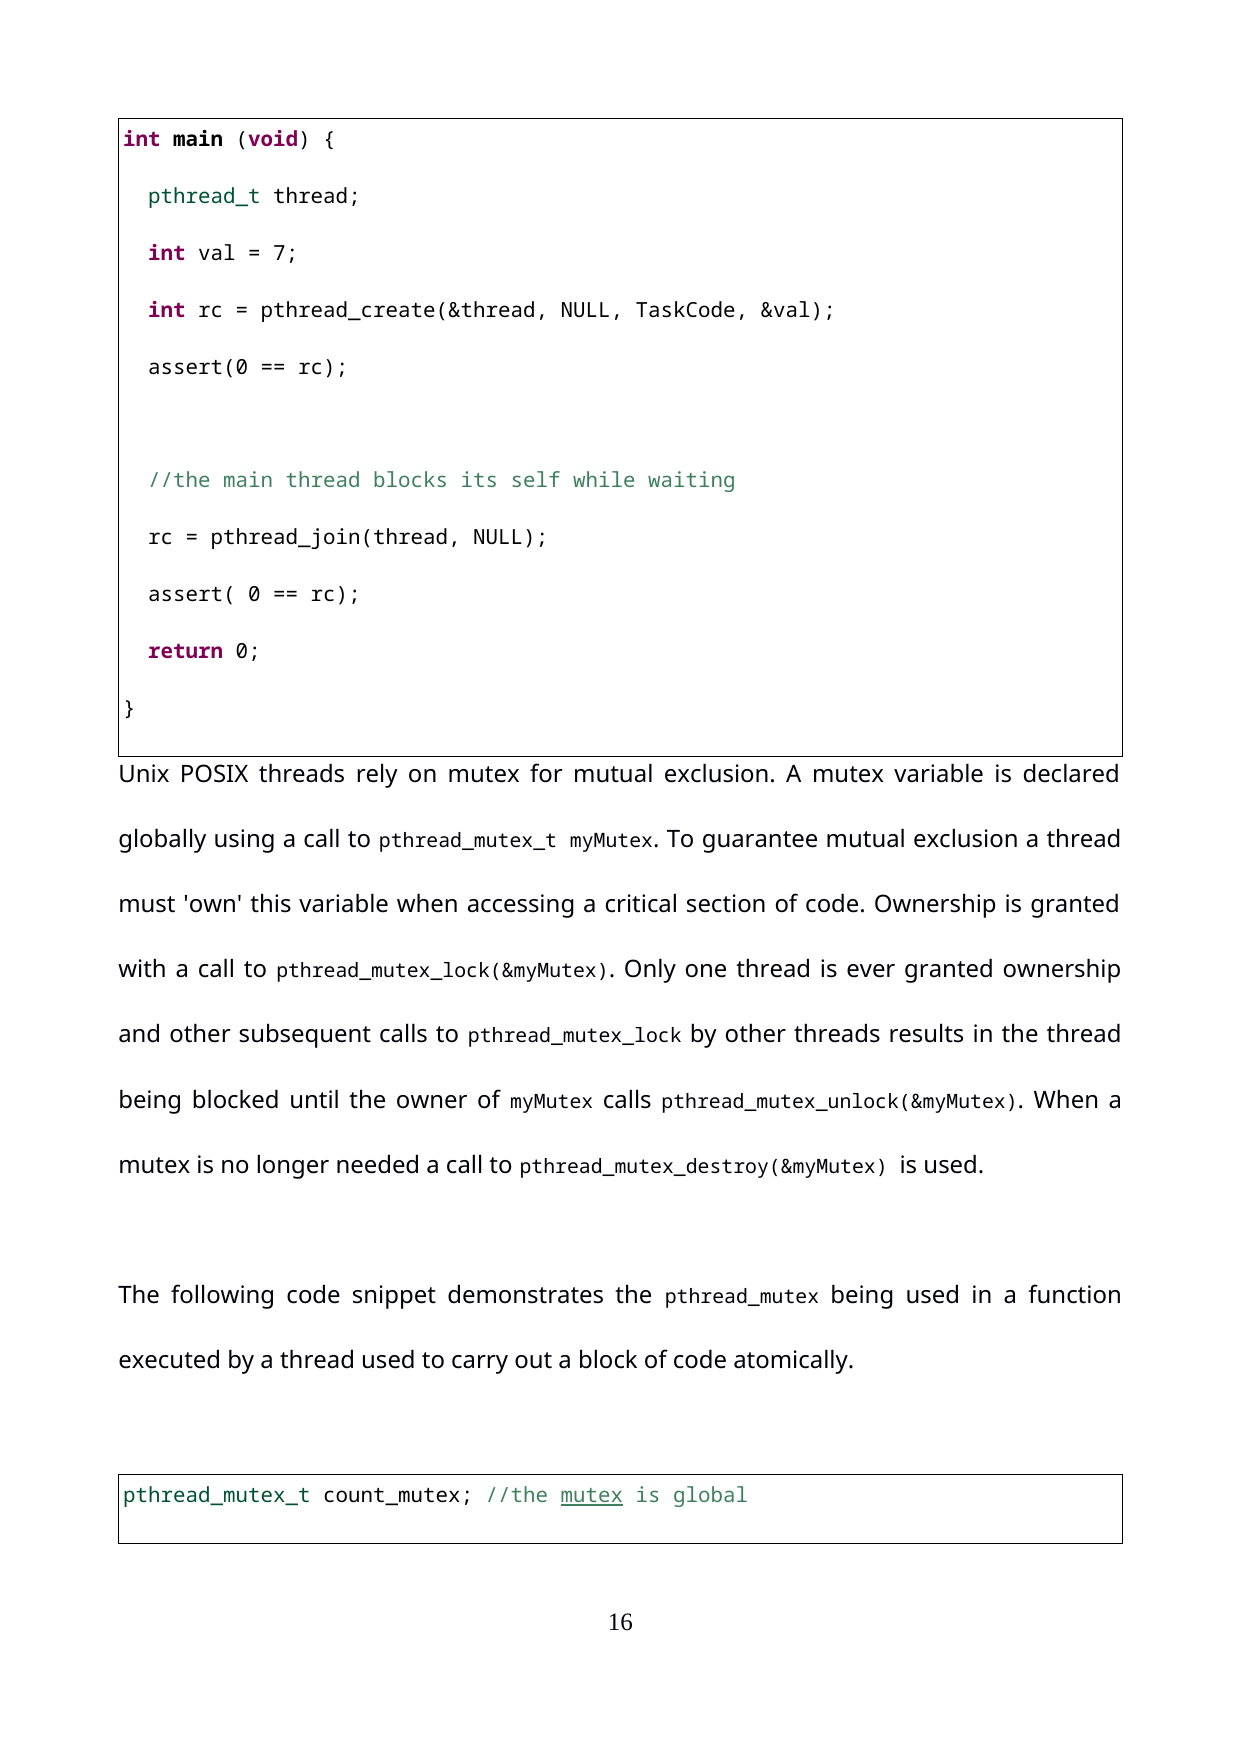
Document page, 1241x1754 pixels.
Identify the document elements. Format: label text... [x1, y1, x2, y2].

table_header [119, 1475, 1122, 1543]
text The following code snippet demonstrates the pthread_mutex being used in a function executed by a thread used to carry out a block of code atomically. [118, 1278, 1122, 1376]
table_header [119, 119, 1122, 756]
text Unix POSIX threads rely on mutex for mutual exclusion. A mutex variable is declared globally using a call to pthread_mutex_t myMutex. To guarantee mutual exclusion a thread must 'own' this variable when accessing a critical section of code. Ownership is granted with a call to pthread_mutex_lock(&myMutex). Only one thread is ever granted ownership and other subsequent calls to pthread_mutex_lock by other threads results in the thread being blocked until the owner of myMutex calls pthread_mutex_unlock(&myMutex). When a mutex is no longer needed a call to pthread_mutex_destroy(&myMutex) is used. [118, 757, 1122, 1180]
